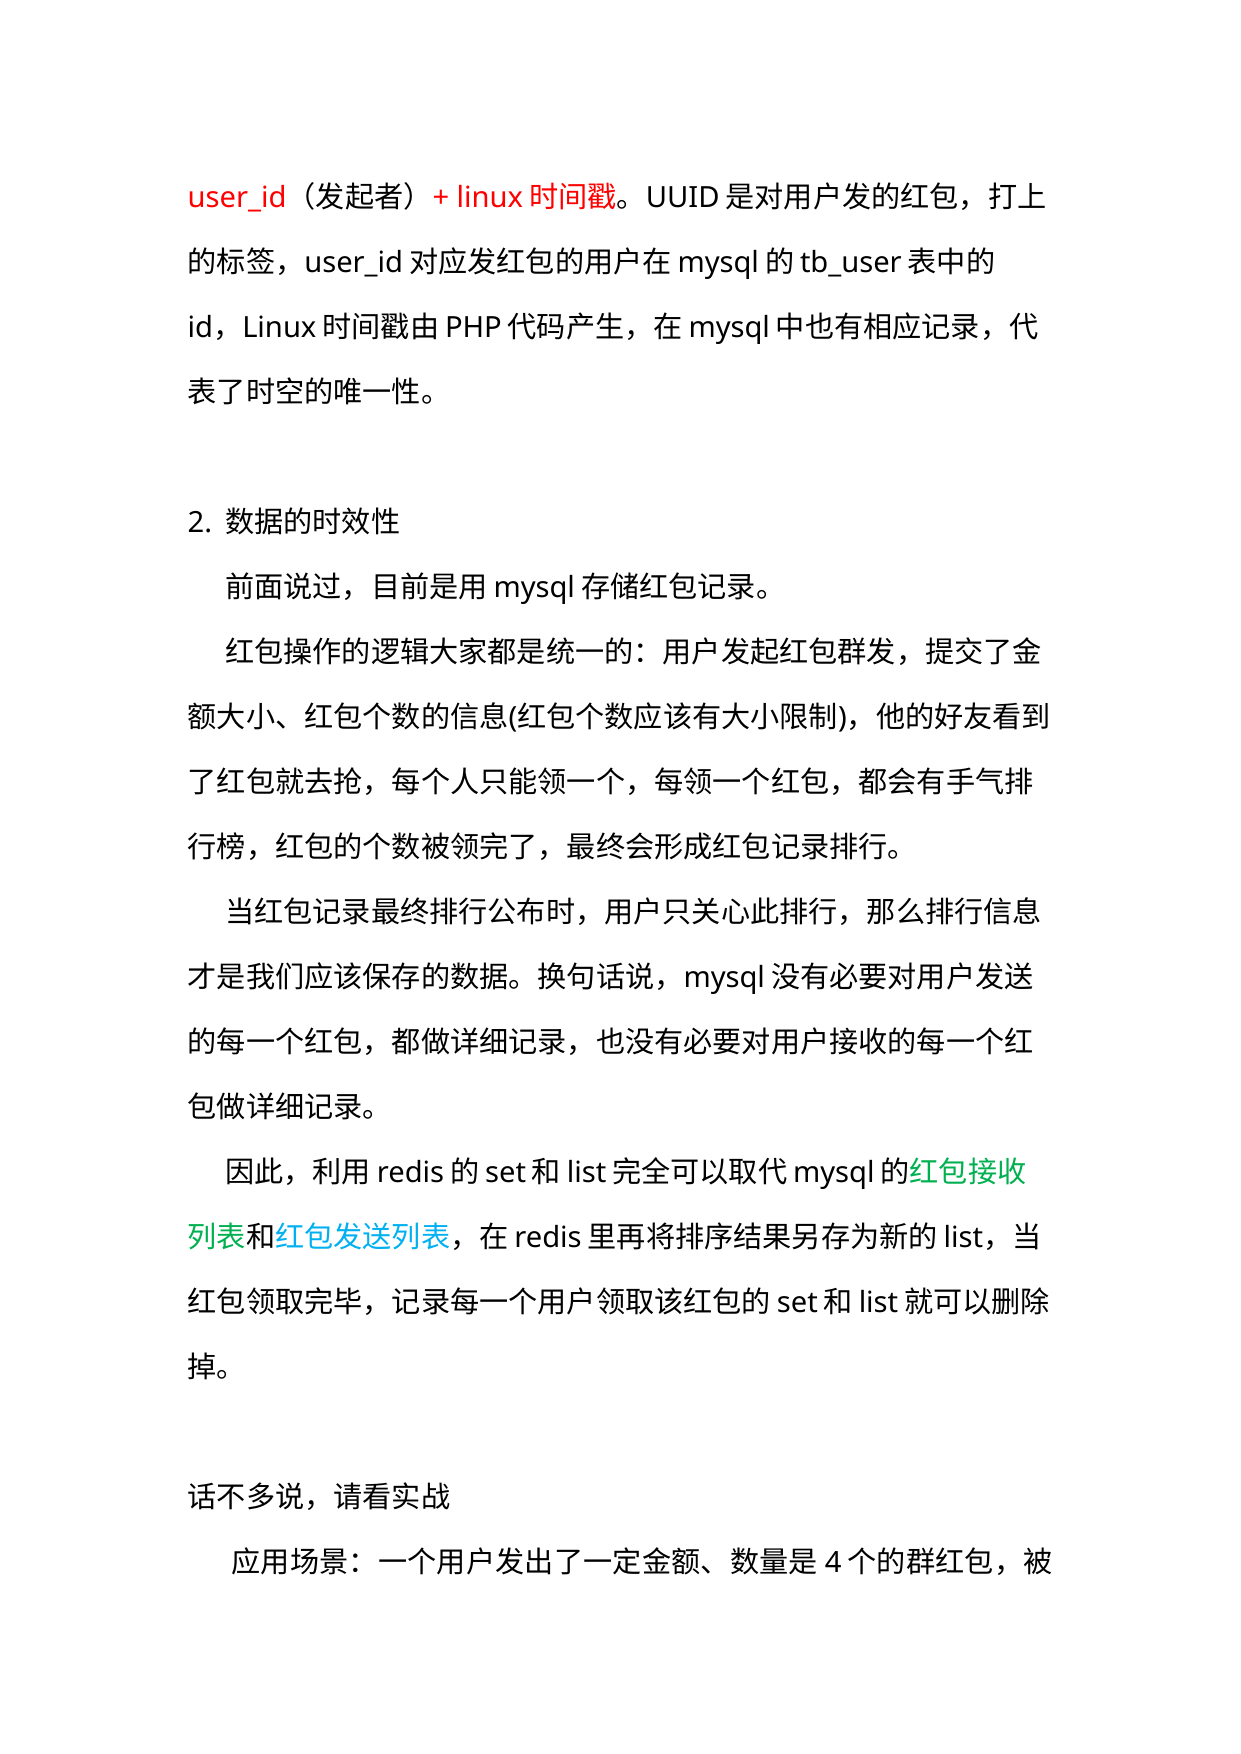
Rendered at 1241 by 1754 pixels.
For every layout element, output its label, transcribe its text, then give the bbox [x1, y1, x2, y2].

list 前面说过，目前是用mysql存储红包记录。 [187, 552, 1053, 617]
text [187, 1527, 1053, 1592]
list 数据的时效性 [187, 487, 1053, 552]
list 当红包记录最终排行公布时，用户只关心此排行，那么排行信息才是我们应该保存的数据。换句话说，mysql没有必要对用户发送的每一个红包，都做详细记录，也没有必要对用户接收的每一个红包做详细记录。 [187, 877, 1053, 1137]
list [187, 162, 1053, 422]
text 话不多说，请看实战 [187, 1462, 1053, 1527]
list 红包操作的逻辑大家都是统一的：用户发起红包群发，提交了金额大小、红包个数的信息(红包个数应该有大小限制)，他的好友看到了红包就去抢，每个人只能领一个，每领一个红包，都会有手气排行榜，红包的个数被领完了，最终会形成红包记录排行。 [187, 617, 1053, 877]
list 因此，利用redis的set和list完全可以取代mysql的红包接收列表和红包发送列表，在redis里再将排序结果另存为新的list，当红包领取完毕，记录每一个用户领取该红包的set和list就可以删除掉。 [187, 1137, 1053, 1397]
